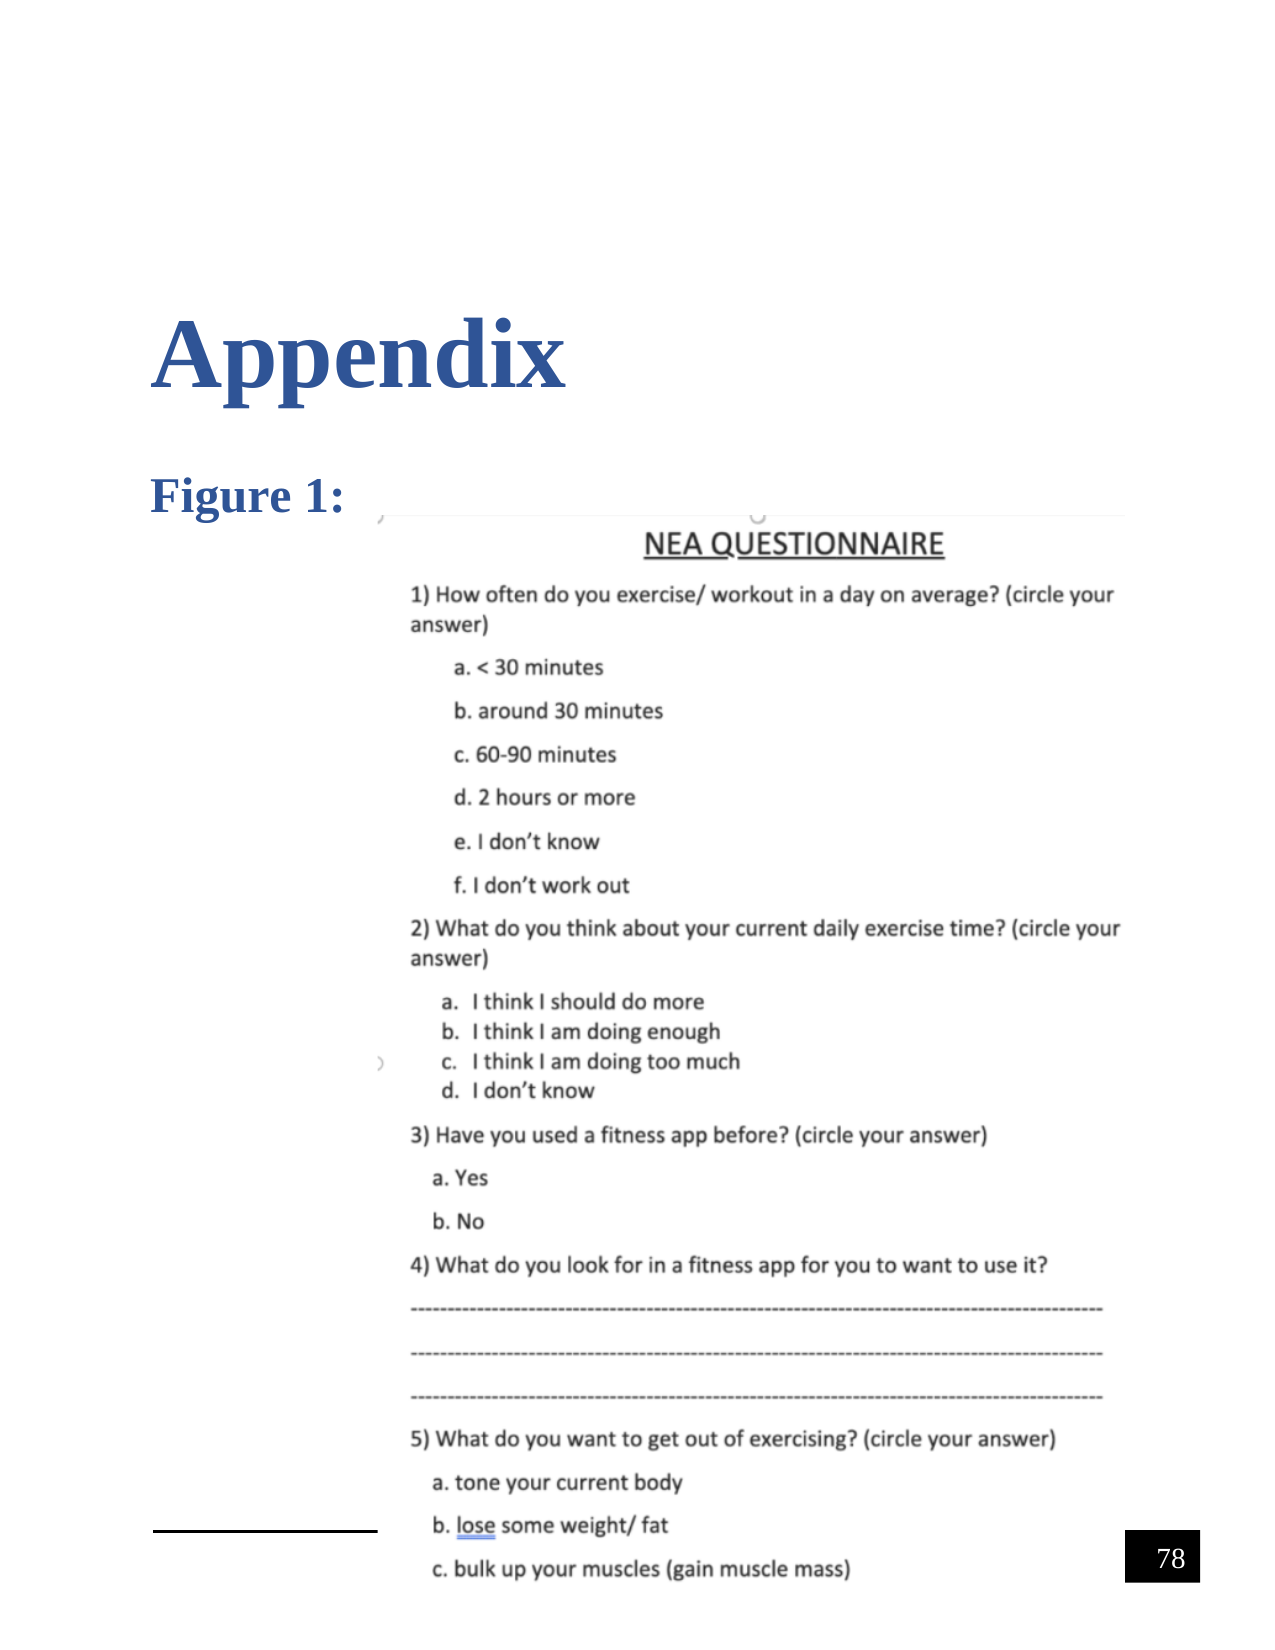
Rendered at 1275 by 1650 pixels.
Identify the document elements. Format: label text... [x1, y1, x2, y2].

text Appendix [150, 294, 1125, 409]
picture [377, 515, 1125, 1596]
text Figure 1: [150, 466, 1125, 524]
